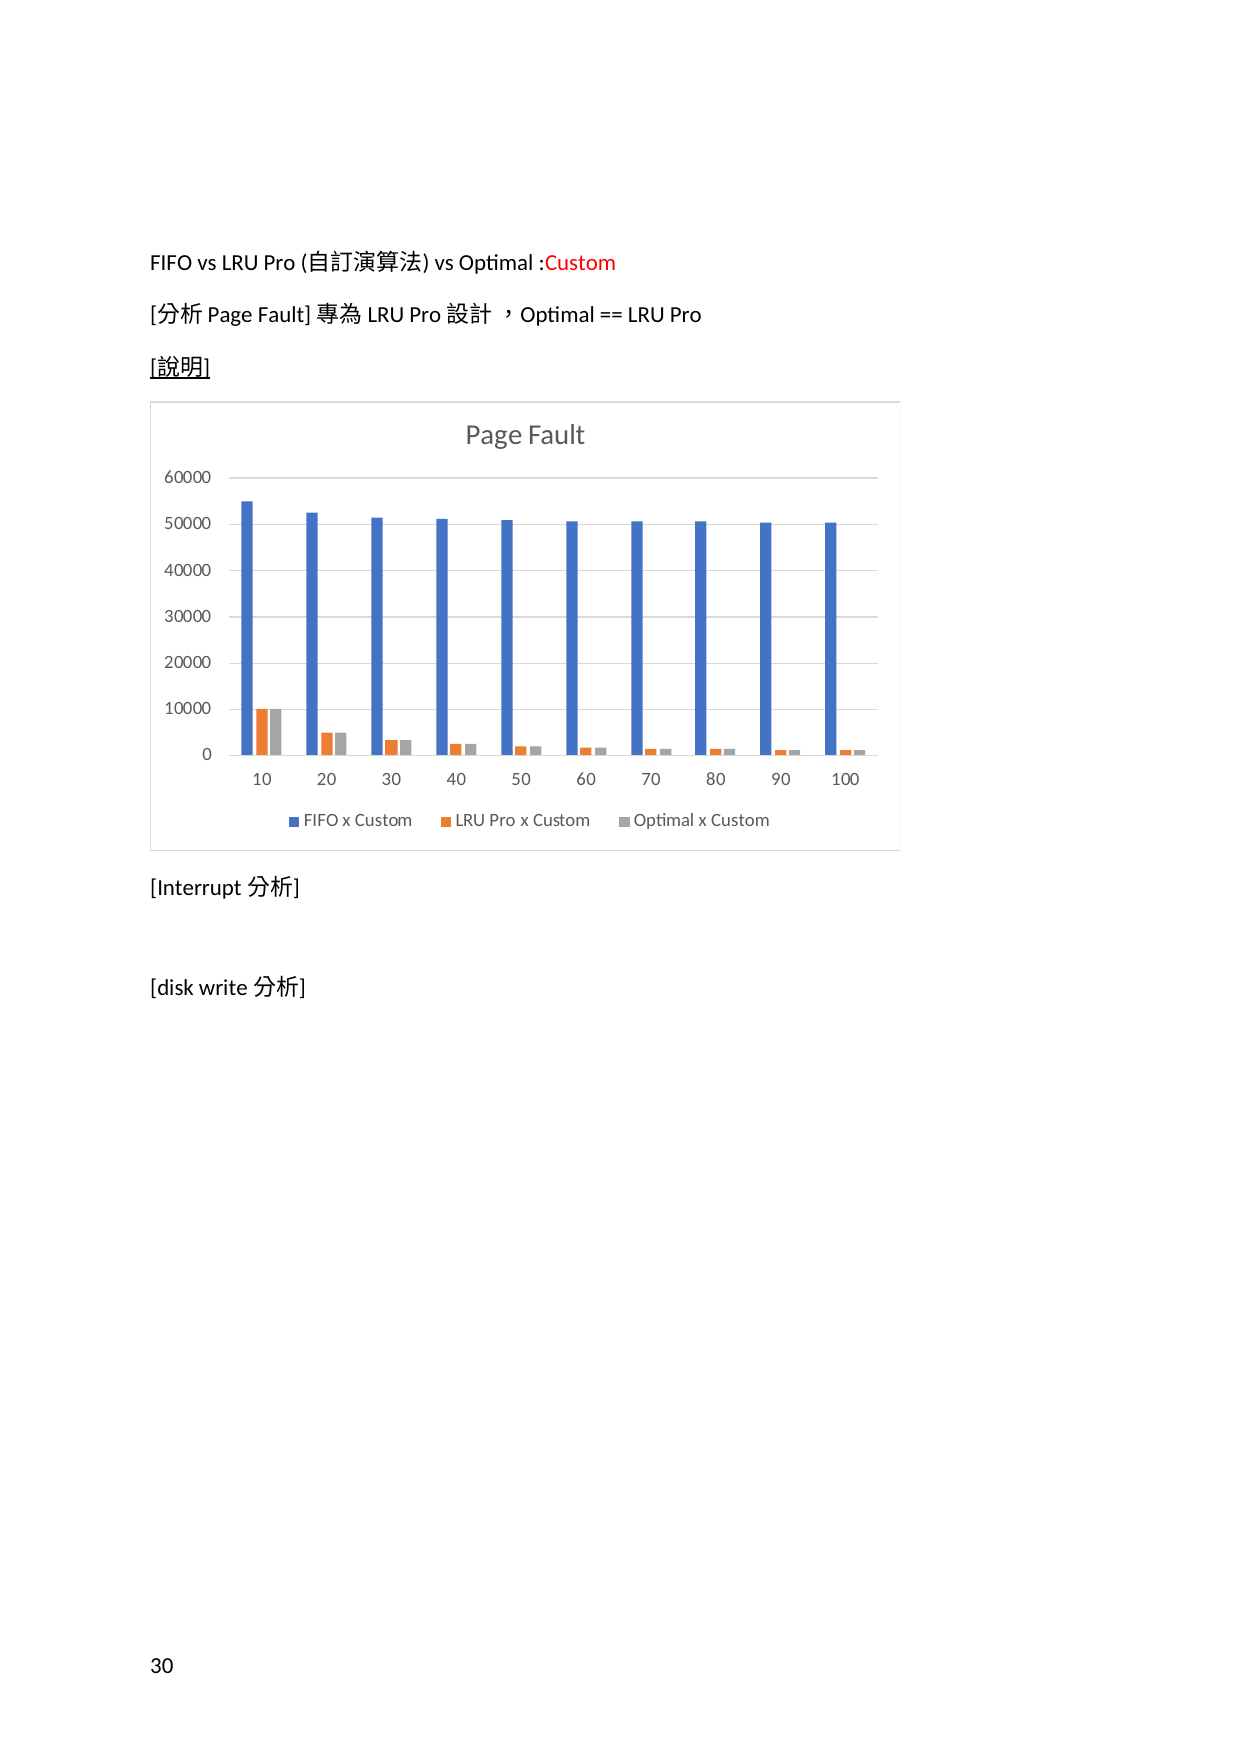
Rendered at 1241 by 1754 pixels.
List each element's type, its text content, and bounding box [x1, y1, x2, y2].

text [disk write 分析] [150, 968, 1090, 1002]
text [說明] [150, 349, 1090, 382]
text [分析Page Fault] 專為 LRU Pro 設計 ，Optimal == LRU Pro [150, 296, 1090, 329]
text [Interrupt 分析] [150, 869, 1090, 902]
text FIFO vs LRU Pro (自訂演算法) vs Optimal :Custom [150, 244, 1090, 277]
